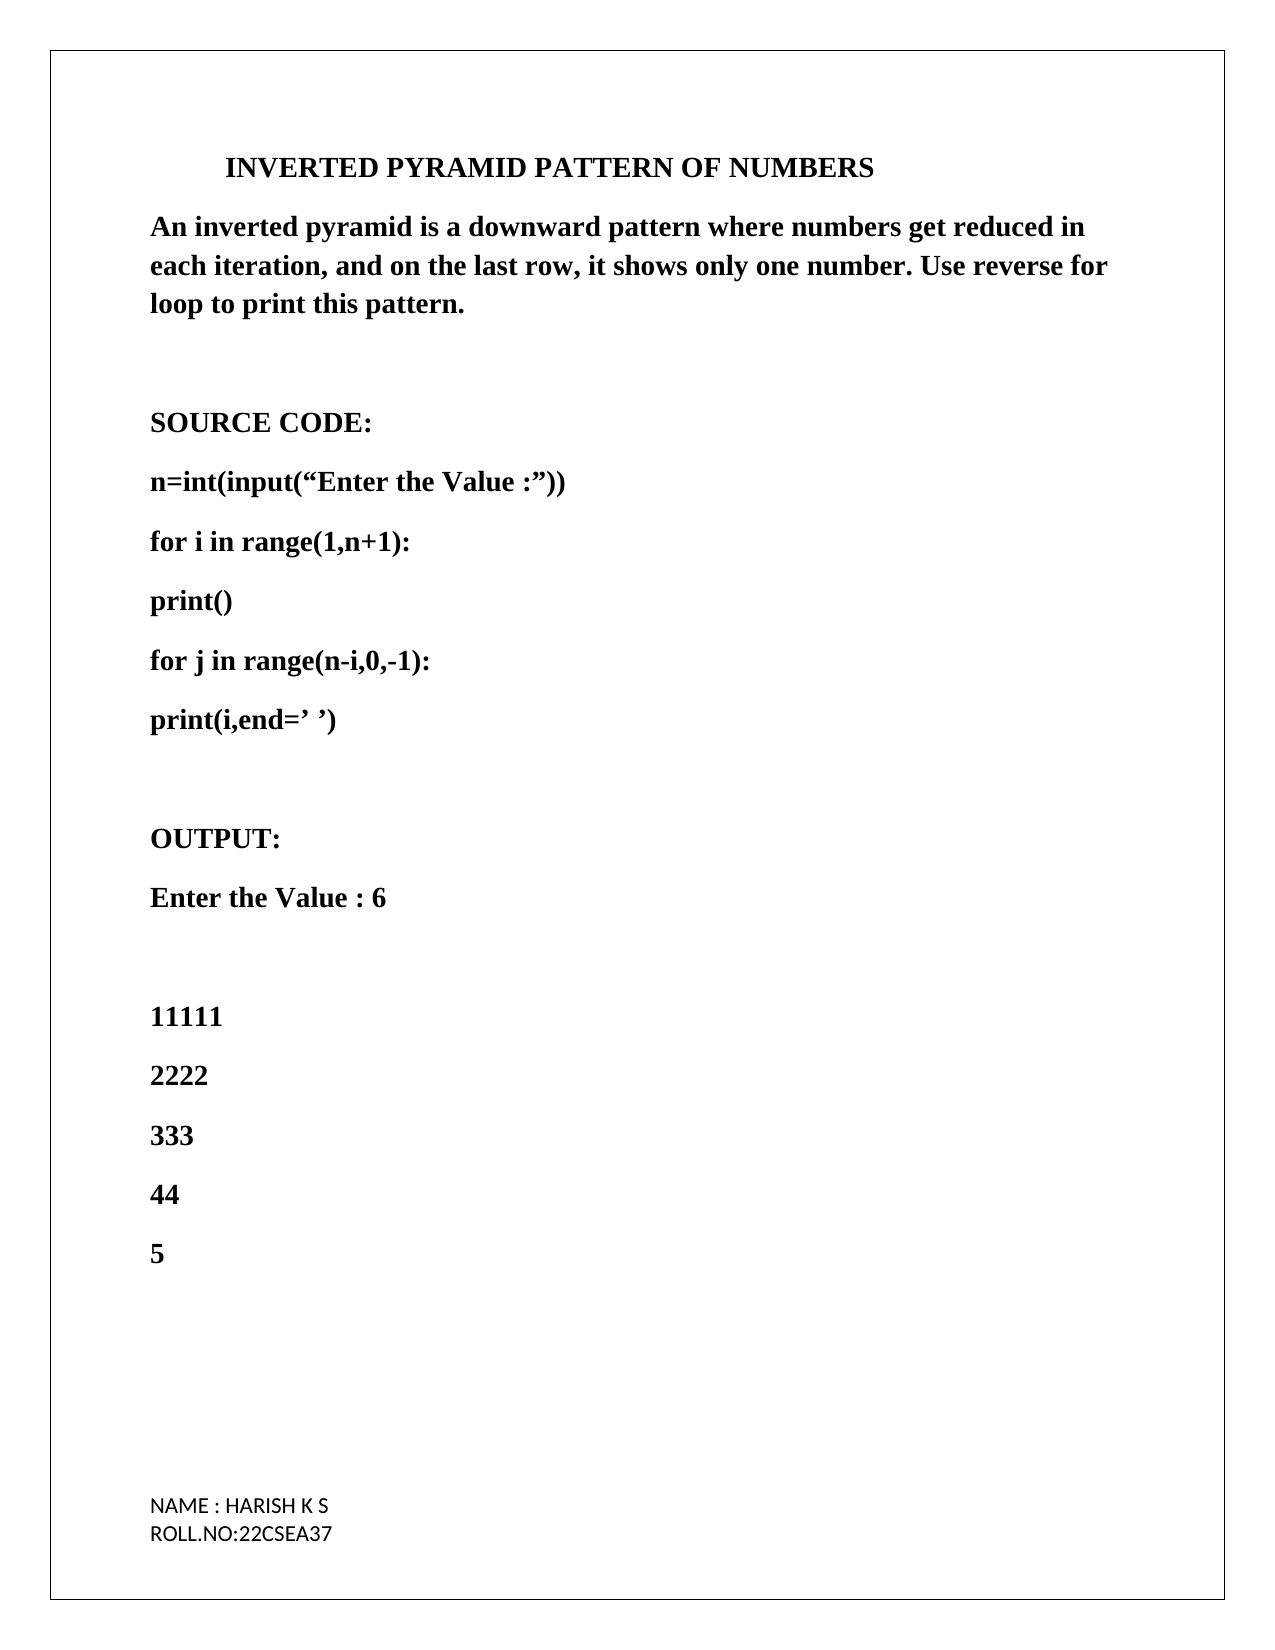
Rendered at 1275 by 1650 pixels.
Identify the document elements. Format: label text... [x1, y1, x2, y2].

text 2222 [150, 1058, 1125, 1092]
text SOURCE CODE: [150, 405, 1125, 439]
text for j in range(n-i,0,-1): [150, 643, 1125, 676]
text INVERTED PYRAMID PATTERN OF NUMBERS [150, 150, 1125, 183]
text print() [150, 583, 1125, 617]
text 44 [150, 1177, 1125, 1211]
text 333 [150, 1118, 1125, 1151]
text OUTPUT: [150, 821, 1125, 854]
text n=int(input(“Enter the Value :”)) [150, 464, 1125, 498]
text print(i,end=’ ’) [150, 702, 1125, 736]
text Enter the Value : 6 [150, 880, 1125, 914]
text 11111 [150, 999, 1125, 1032]
text An inverted pyramid is a downward pattern where numbers get reduced in each iteration, and on the last row, it shows only one number. Use reverse for loop to print this pattern. [150, 209, 1125, 320]
text 5 [150, 1236, 1125, 1270]
text for i in range(1,n+1): [150, 524, 1125, 557]
